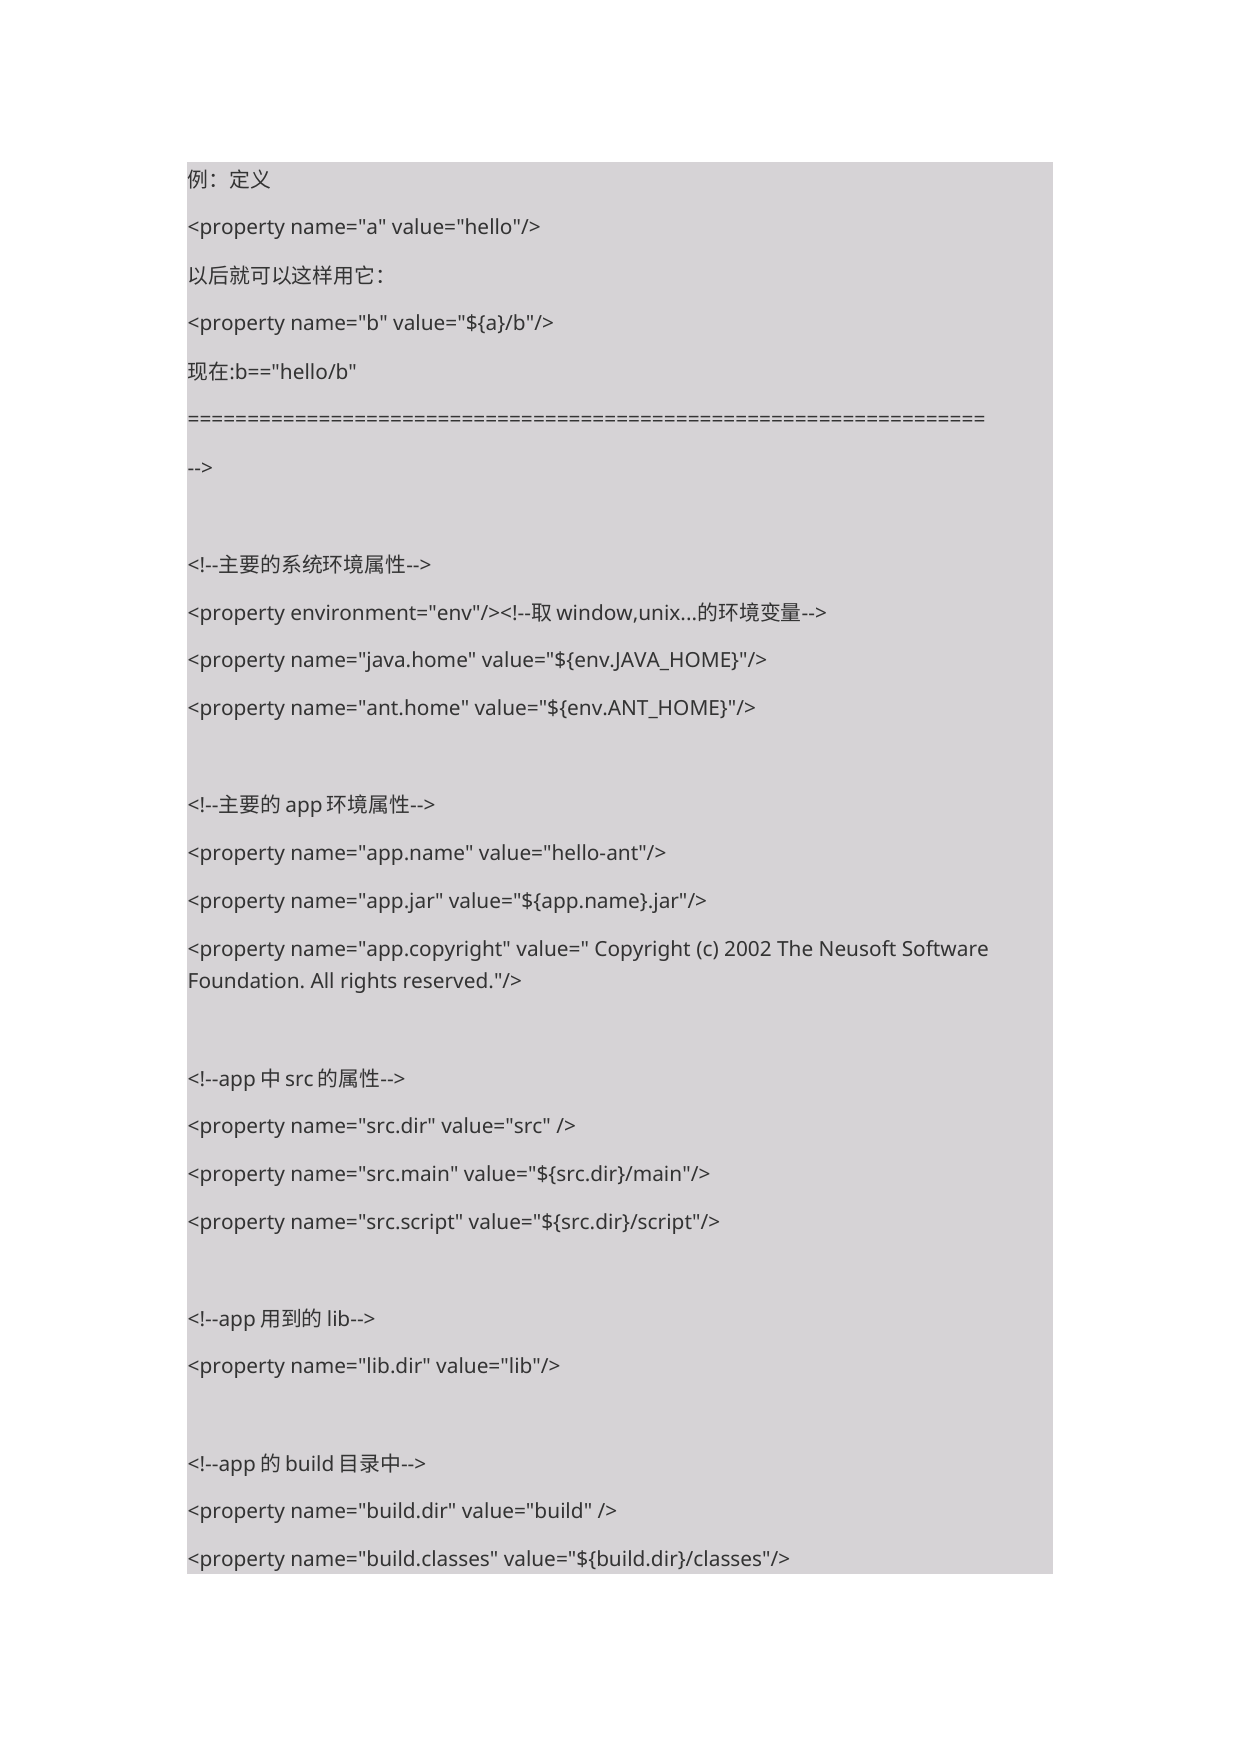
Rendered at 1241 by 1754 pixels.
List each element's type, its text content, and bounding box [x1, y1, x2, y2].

text <!--app中src的属性--> [187, 1061, 1053, 1093]
text <property name="app.jar" value="${app.name}.jar"/> [187, 884, 1053, 916]
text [187, 403, 1053, 435]
text <property name="app.name" value="hello-ant"/> [187, 836, 1053, 868]
text <property name="a" value="hello"/> [187, 210, 1053, 243]
text <property name="java.home" value="${env.JAVA_HOME}"/> [187, 643, 1053, 676]
text <property name="src.main" value="${src.dir}/main"/> [187, 1157, 1053, 1189]
text <property name="b" value="${a}/b"/> [187, 306, 1053, 339]
text <!--app用到的lib--> [187, 1301, 1053, 1334]
text <property name="build.dir" value="build" /> [187, 1494, 1053, 1526]
text <property name="app.copyright" value=" Copyright (c) 2002 The Neusoft Software Foundation. All rights reserved."/> [187, 932, 1053, 997]
text --> [187, 451, 1053, 483]
text <!--主要的app环境属性--> [187, 788, 1053, 820]
text <property name="ant.home" value="${env.ANT_HOME}"/> [187, 691, 1053, 724]
text 例：定义 [187, 162, 1053, 194]
text <!--主要的系统环境属性--> [187, 547, 1053, 579]
text <property name="lib.dir" value="lib"/> [187, 1349, 1053, 1382]
text <property name="src.script" value="${src.dir}/script"/> [187, 1205, 1053, 1238]
text <property environment="env"/><!--取window,unix...的环境变量--> [187, 595, 1053, 628]
text 现在:b=="hello/b" [187, 354, 1053, 387]
text <property name="build.classes" value="${build.dir}/classes"/> [187, 1542, 1053, 1574]
text 以后就可以这样用它： [187, 258, 1053, 291]
text <!--app的build目录中--> [187, 1446, 1053, 1478]
text <property name="src.dir" value="src" /> [187, 1109, 1053, 1141]
